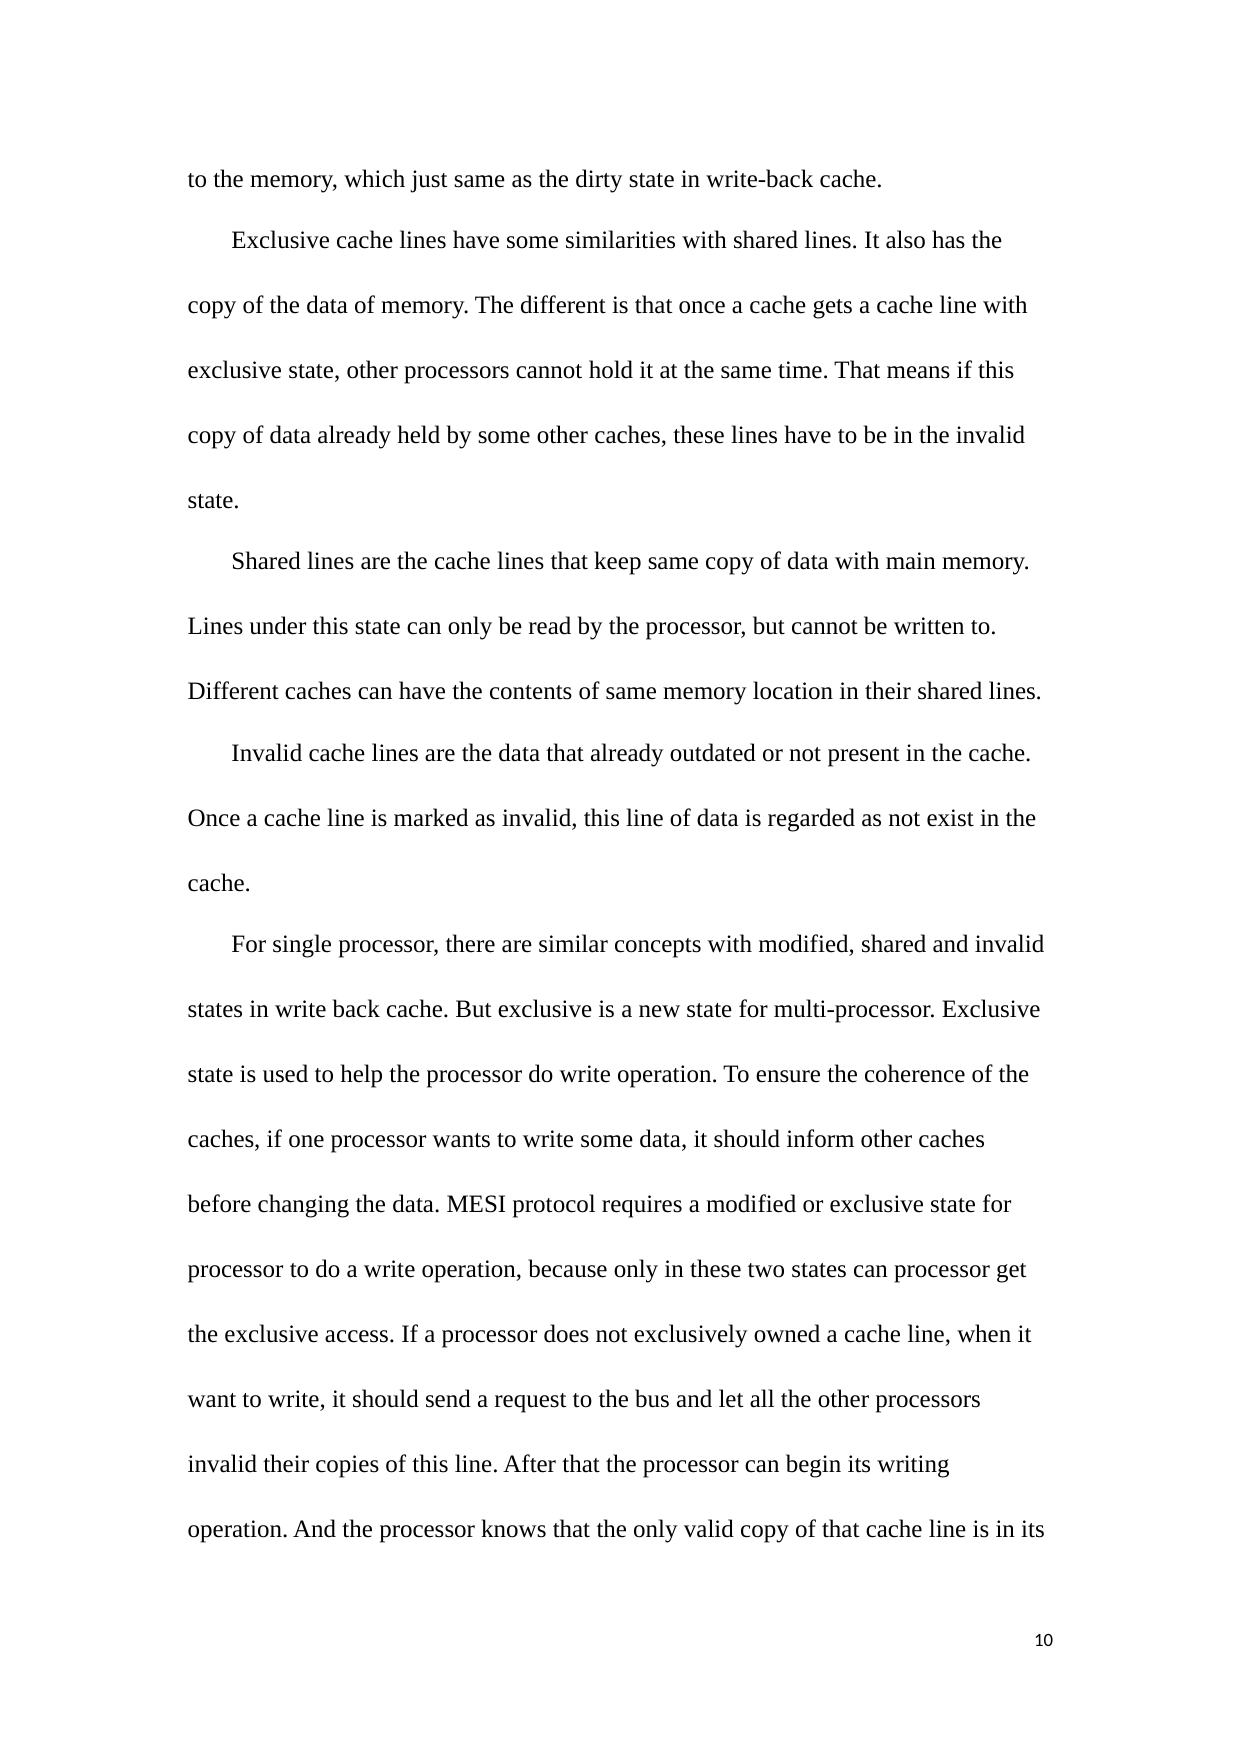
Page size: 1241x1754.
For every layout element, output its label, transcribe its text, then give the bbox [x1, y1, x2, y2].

text Shared lines are the cache lines that keep same copy of data with main memory. Lines under this state can only be read by the processor, but cannot be written to. Different caches can have the contents of same memory location in their shared lines. [187, 544, 1053, 707]
text Exclusive cache lines have some similarities with shared lines. It also has the copy of the data of memory. The different is that once a cache gets a cache line with exclusive state, other processors cannot hold it at the same time. That means if this copy of data already held by some other caches, these lines have to be in the invalid state. [187, 223, 1053, 516]
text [187, 927, 1053, 1544]
text Invalid cache lines are the data that already outdated or not present in the cache. Once a cache line is marked as invalid, this line of data is regarded as not exist in the cache. [187, 736, 1053, 898]
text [187, 162, 1053, 194]
